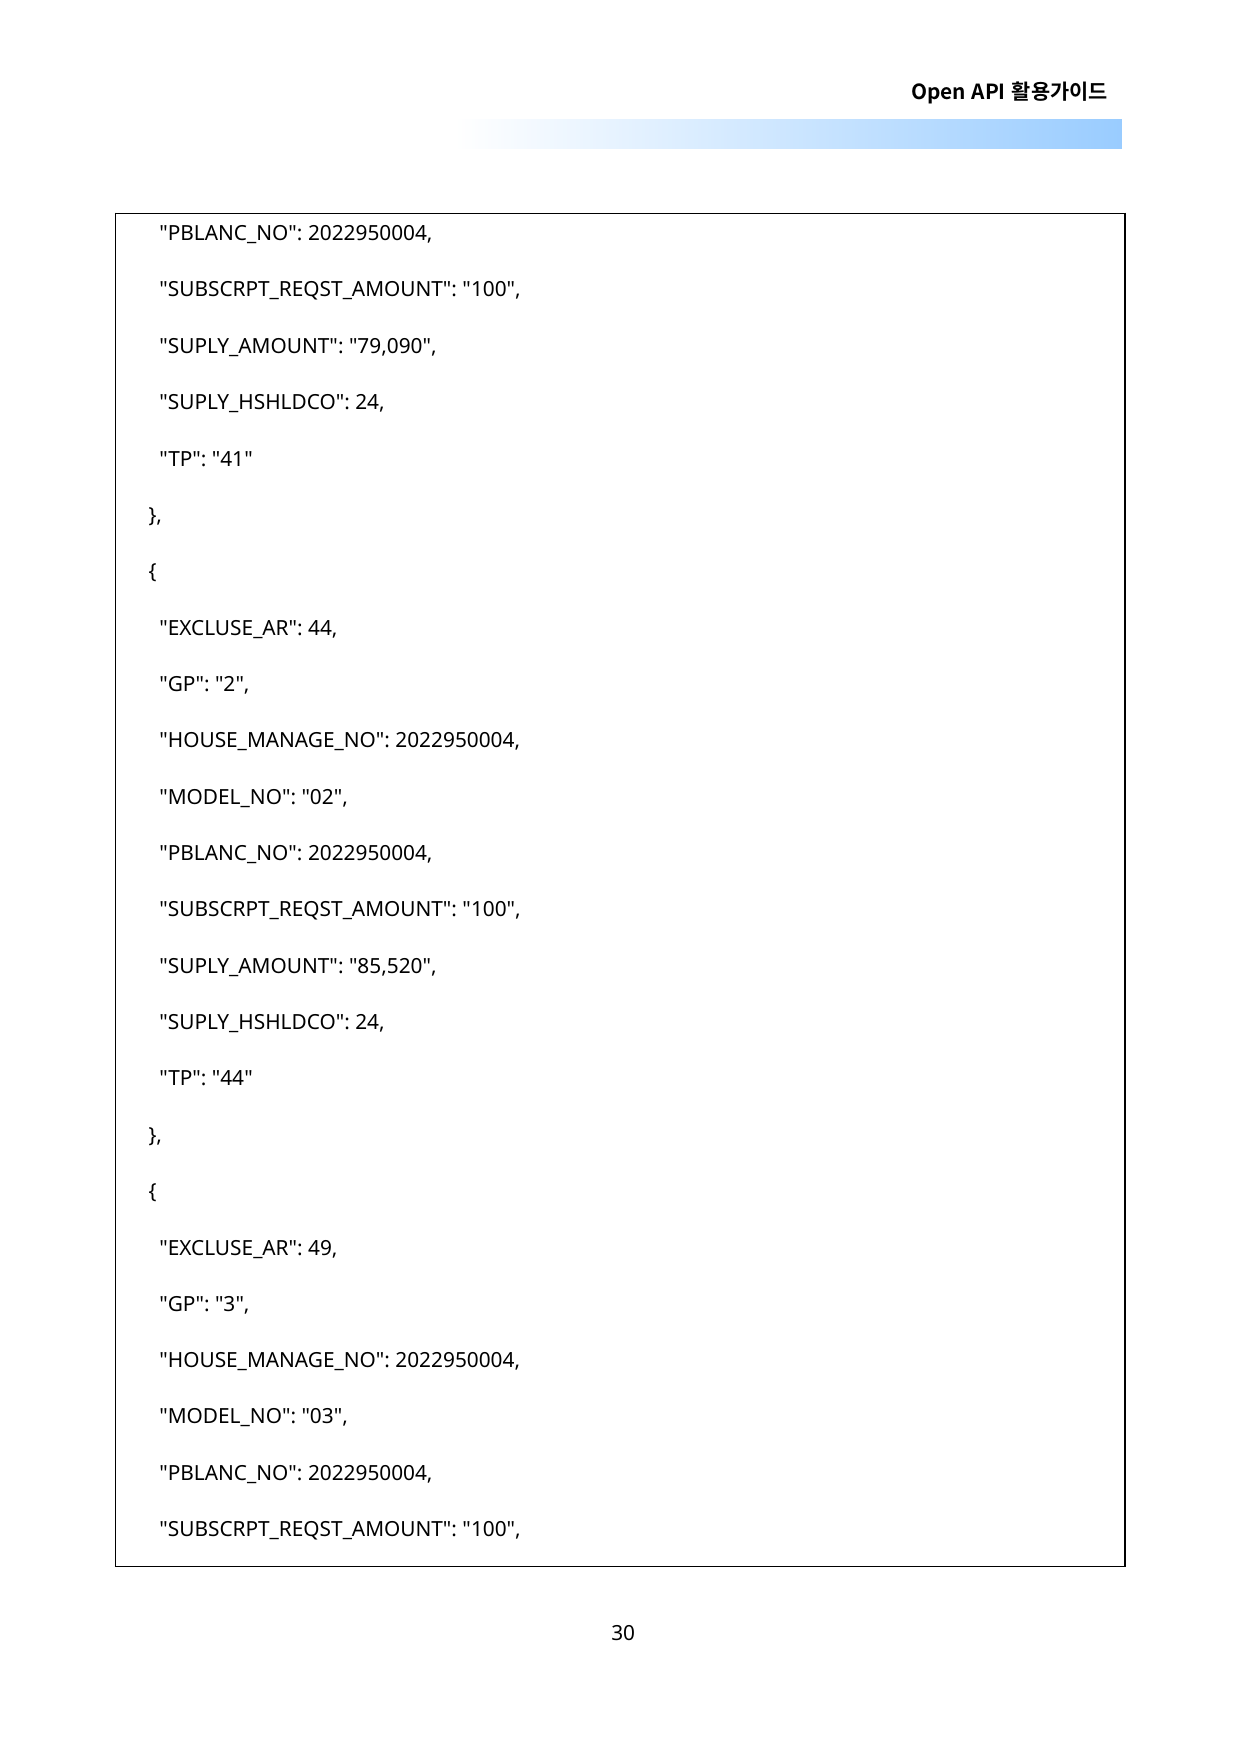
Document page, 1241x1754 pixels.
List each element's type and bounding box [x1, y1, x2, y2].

table_cell [116, 214, 1124, 1566]
